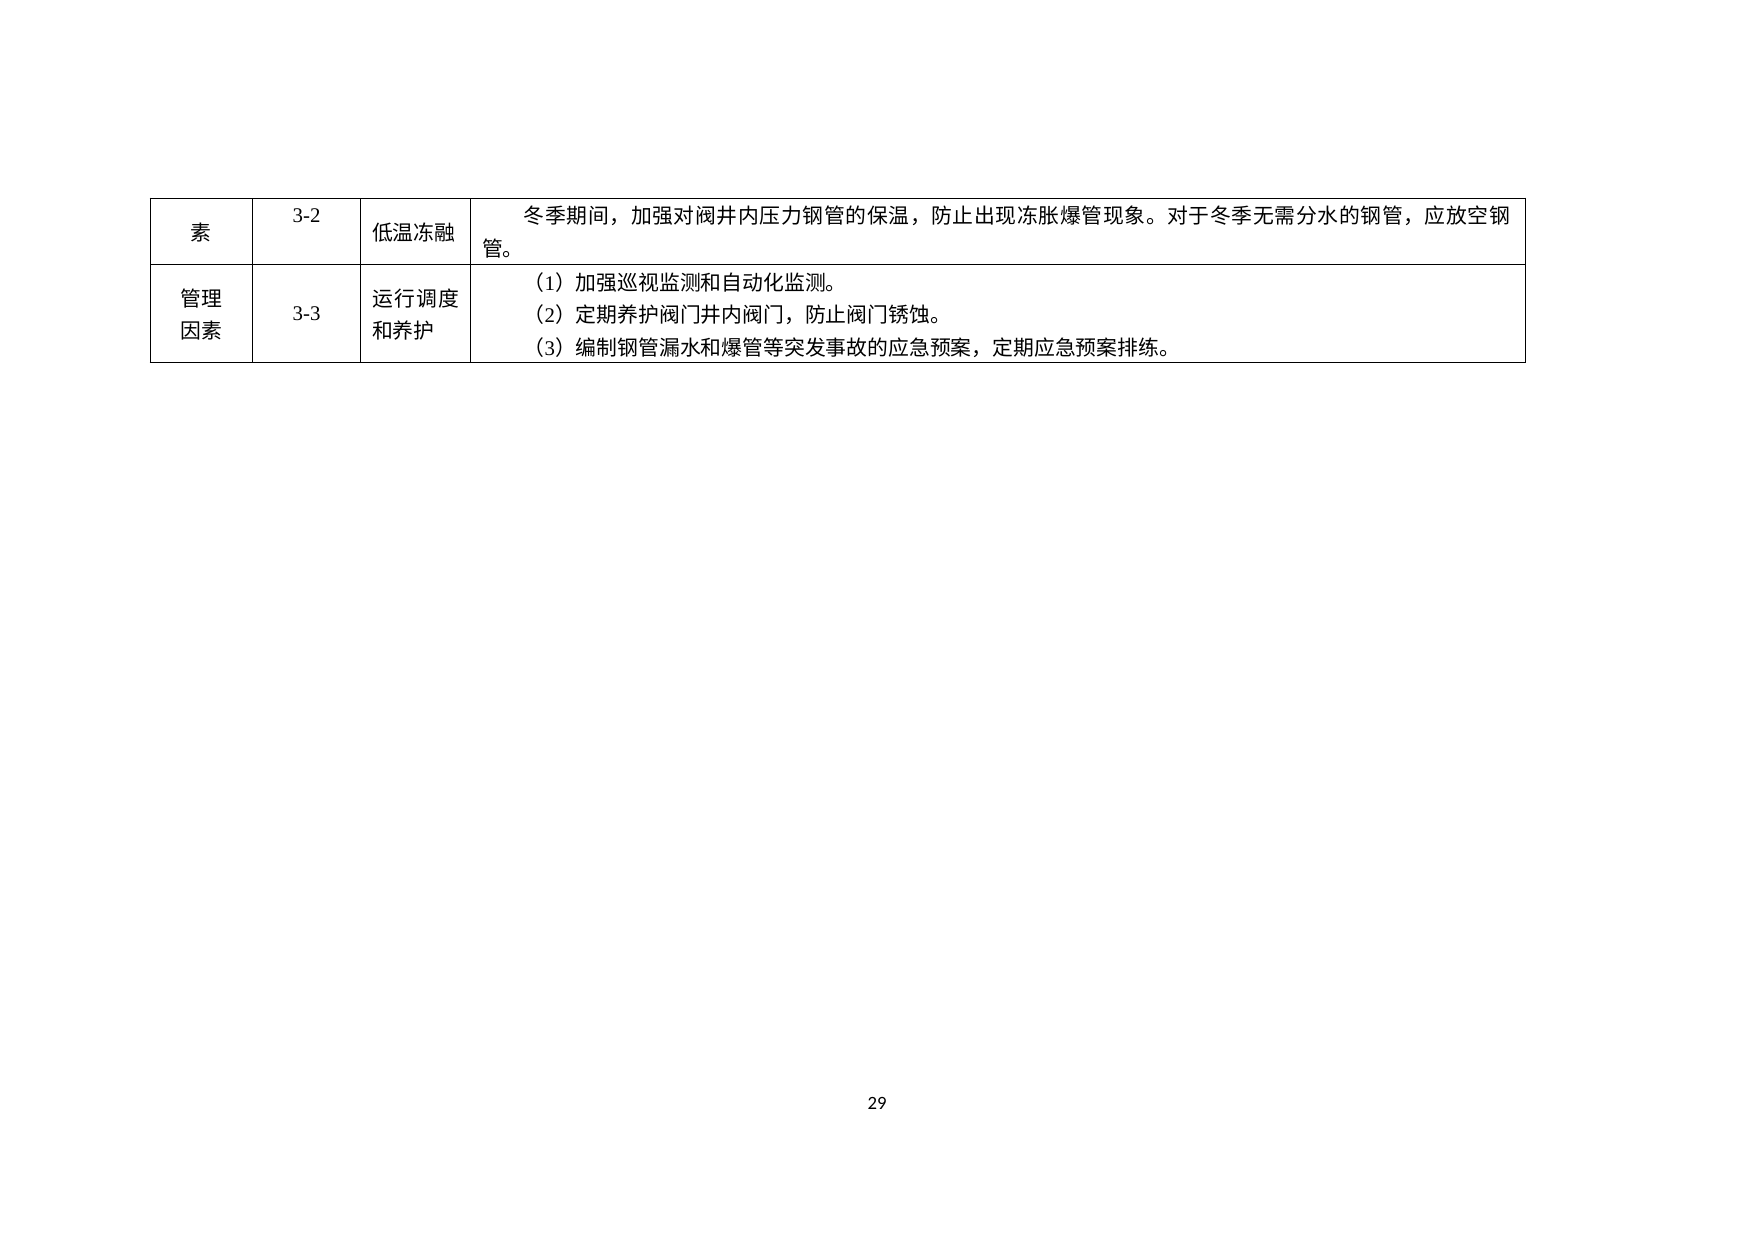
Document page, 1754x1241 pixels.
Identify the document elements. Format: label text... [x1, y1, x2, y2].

table_cell 自然因素 [151, 199, 252, 264]
table_cell 3-2 [253, 199, 360, 264]
table_cell 冬季期间，加强对阀井内压力钢管的保温，防止出现冻胀爆管现象。对于冬季无需分水的钢管，应放空钢管。 [471, 199, 1525, 264]
table_cell 管理 因素 [151, 265, 252, 362]
table_cell 3-3 [253, 265, 360, 362]
table_cell （1）加强巡视监测和自动化监测。 （2）定期养护阀门井内阀门，防止阀门锈蚀。 （3）编制钢管漏水和爆管等突发事故的应急预案，定期应急预案排练。 [471, 265, 1525, 362]
table_cell 运行调度和养护 [361, 265, 470, 362]
table_cell 低温冻融 [361, 199, 470, 264]
